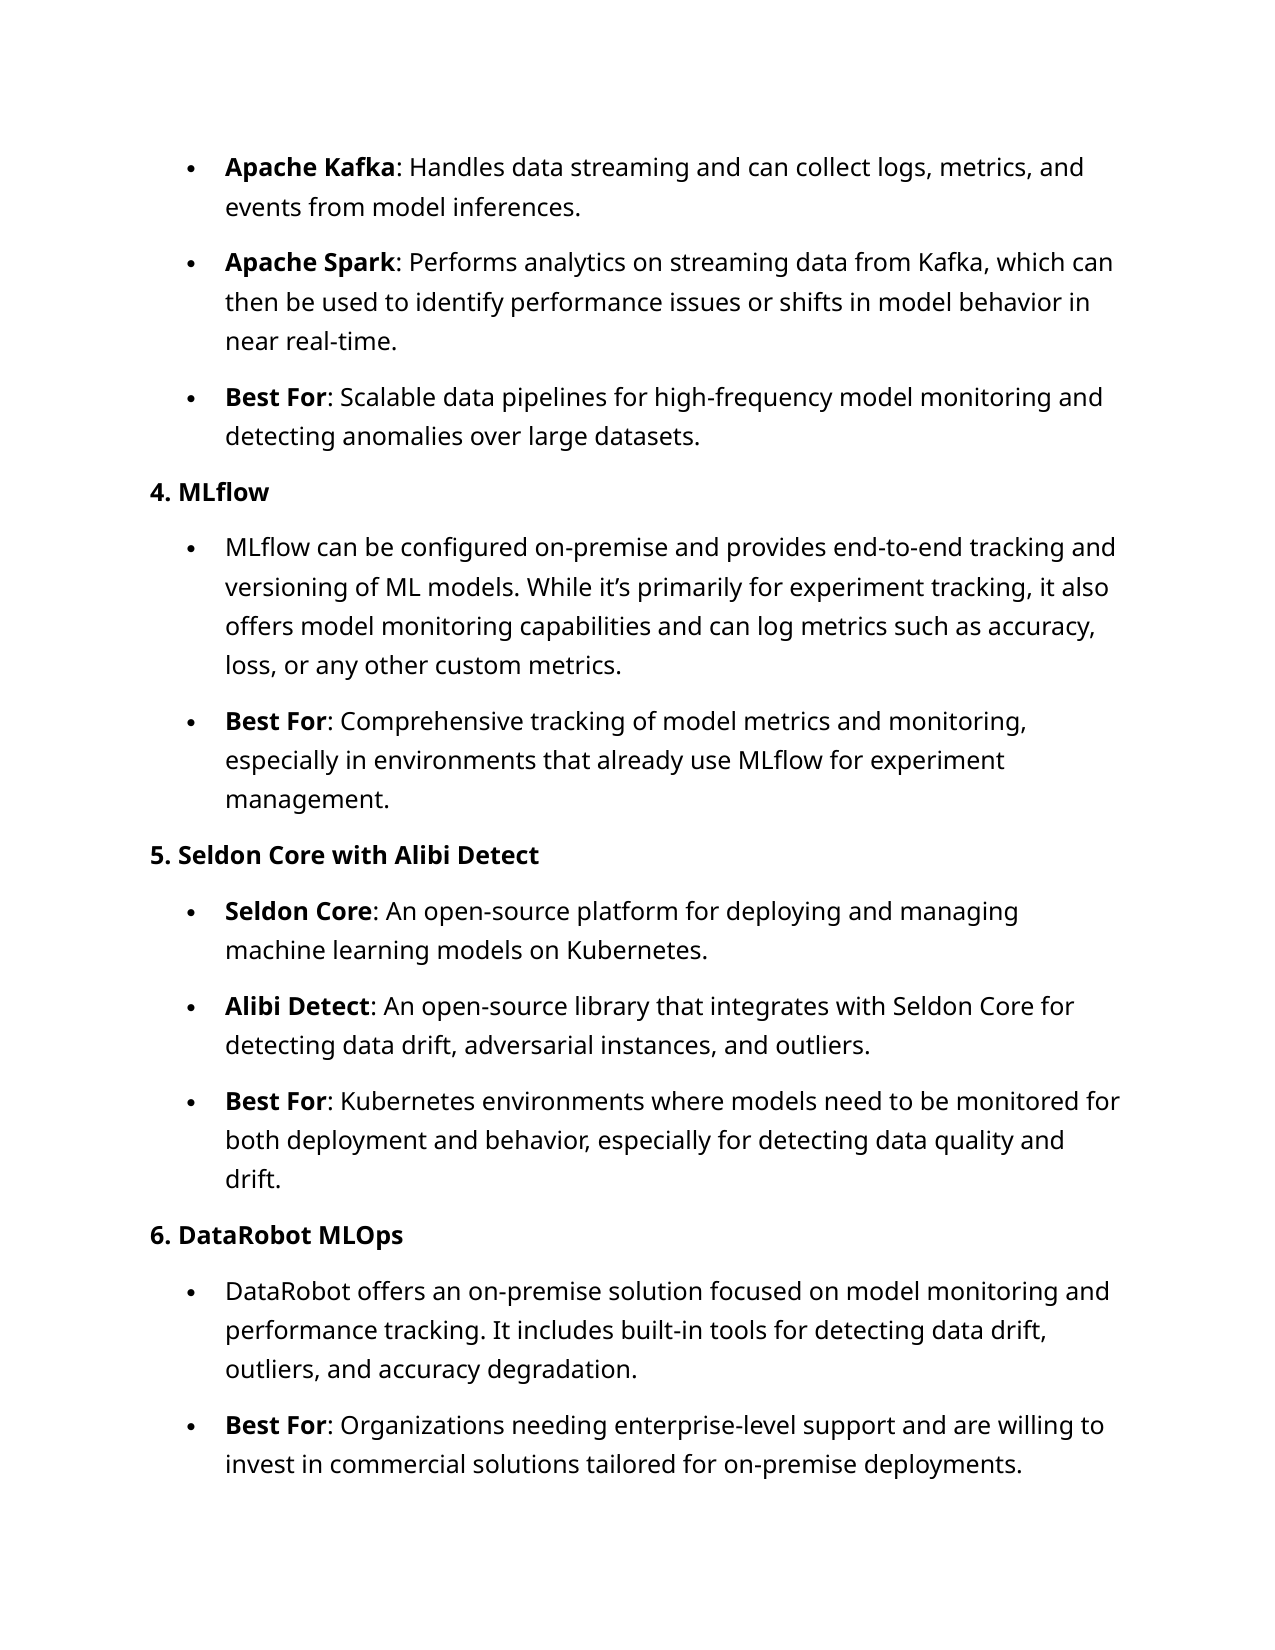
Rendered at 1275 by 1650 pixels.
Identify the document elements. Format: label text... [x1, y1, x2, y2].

list Alibi Detect: An open-source library that integrates with Seldon Core for detecting data drift, adversarial instances, and outliers. [187, 988, 1125, 1062]
list Best For: Organizations needing enterprise-level support and are willing to invest in commercial solutions tailored for on-premise deployments. [187, 1407, 1125, 1481]
list Apache Kafka: Handles data streaming and can collect logs, metrics, and events from model inferences. [187, 150, 1125, 223]
text 6. DataRobot MLOps [150, 1217, 1125, 1252]
list Best For: Kubernetes environments where models need to be monitored for both deployment and behavior, especially for detecting data quality and drift. [187, 1083, 1125, 1196]
list DataRobot offers an on-premise solution focused on model monitoring and performance tracking. It includes built-in tools for detecting data drift, outliers, and accuracy degradation. [187, 1273, 1125, 1386]
list Apache Spark: Performs analytics on streaming data from Kafka, which can then be used to identify performance issues or shifts in model behavior in near real-time. [187, 245, 1125, 357]
text 4. MLflow [150, 474, 1125, 508]
list Best For: Scalable data pipelines for high-frequency model monitoring and detecting anomalies over large datasets. [187, 379, 1125, 452]
list Best For: Comprehensive tracking of model metrics and monitoring, especially in environments that already use MLflow for experiment management. [187, 703, 1125, 816]
list MLflow can be configured on-premise and provides end-to-end tracking and versioning of ML models. While it’s primarily for experiment tracking, it also offers model monitoring capabilities and can log metrics such as accuracy, loss, or any other custom metrics. [187, 530, 1125, 682]
text 5. Seldon Core with Alibi Detect [150, 837, 1125, 872]
list Seldon Core: An open-source platform for deploying and managing machine learning models on Kubernetes. [187, 893, 1125, 967]
